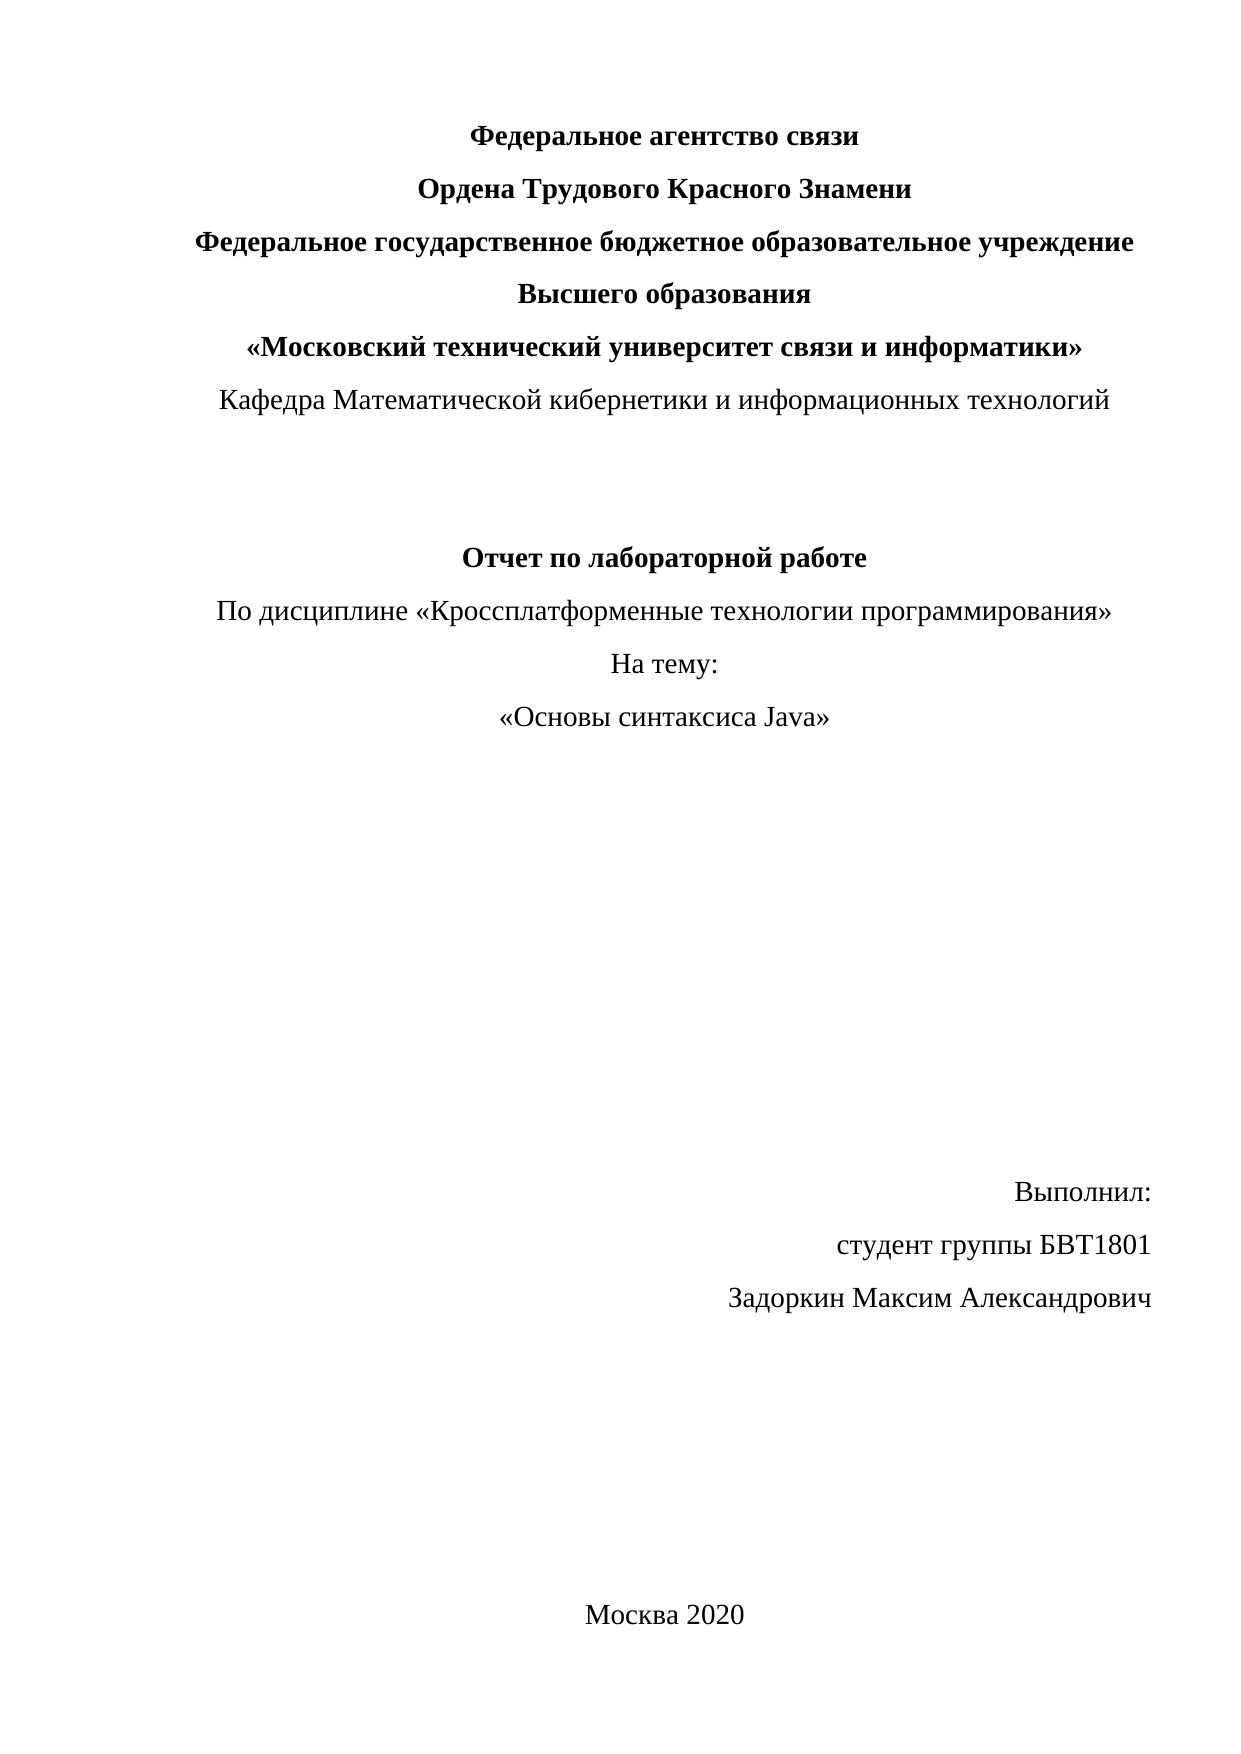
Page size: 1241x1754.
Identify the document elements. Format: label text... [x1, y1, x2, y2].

text Выполнил: [177, 1174, 1152, 1208]
text Задоркин Максим Александрович [177, 1280, 1152, 1313]
text Федеральное государственное бюджетное образовательное учреждение [177, 224, 1152, 257]
text На тему: [177, 646, 1152, 680]
text Кафедра Математической кибернетики и информационных технологий [177, 382, 1152, 416]
text По дисциплине «Кроссплатформенные технологии программирования» [177, 593, 1152, 627]
text Ордена Трудового Красного Знамени [177, 171, 1152, 204]
text студент группы БВТ1801 [177, 1227, 1152, 1261]
text «Московский технический университет связи и информатики» [177, 329, 1152, 363]
text Высшего образования [177, 277, 1152, 310]
text Федеральное агентство связи [177, 118, 1152, 152]
text Москва 2020 [177, 1597, 1152, 1630]
text «Основы синтаксиса Java» [177, 699, 1152, 733]
text Отчет по лабораторной работе [177, 541, 1152, 574]
